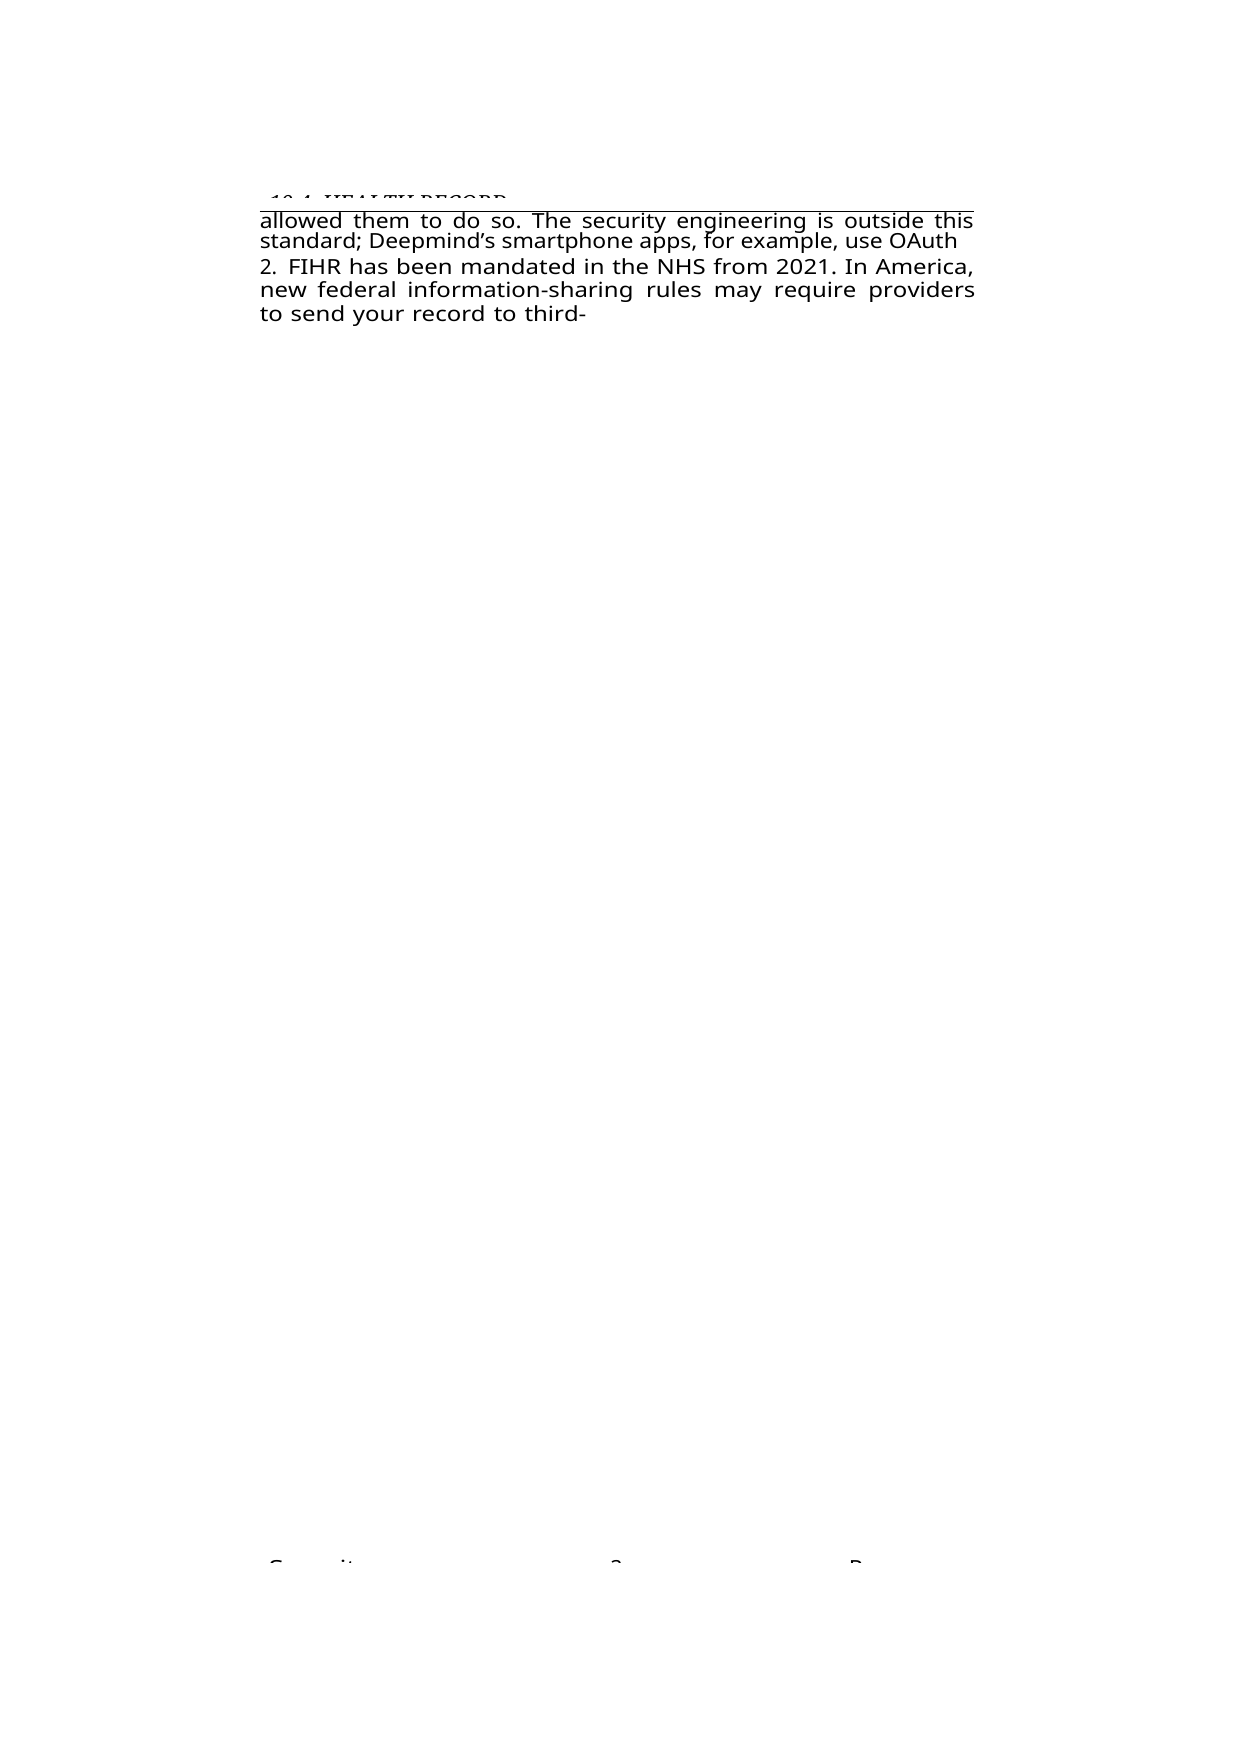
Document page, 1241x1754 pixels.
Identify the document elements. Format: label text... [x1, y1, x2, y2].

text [259, 210, 975, 255]
list FIHR has been mandated in the NHS from 2021. In America, new federal information-sharing rules may require providers to send your record to third- [259, 255, 975, 328]
